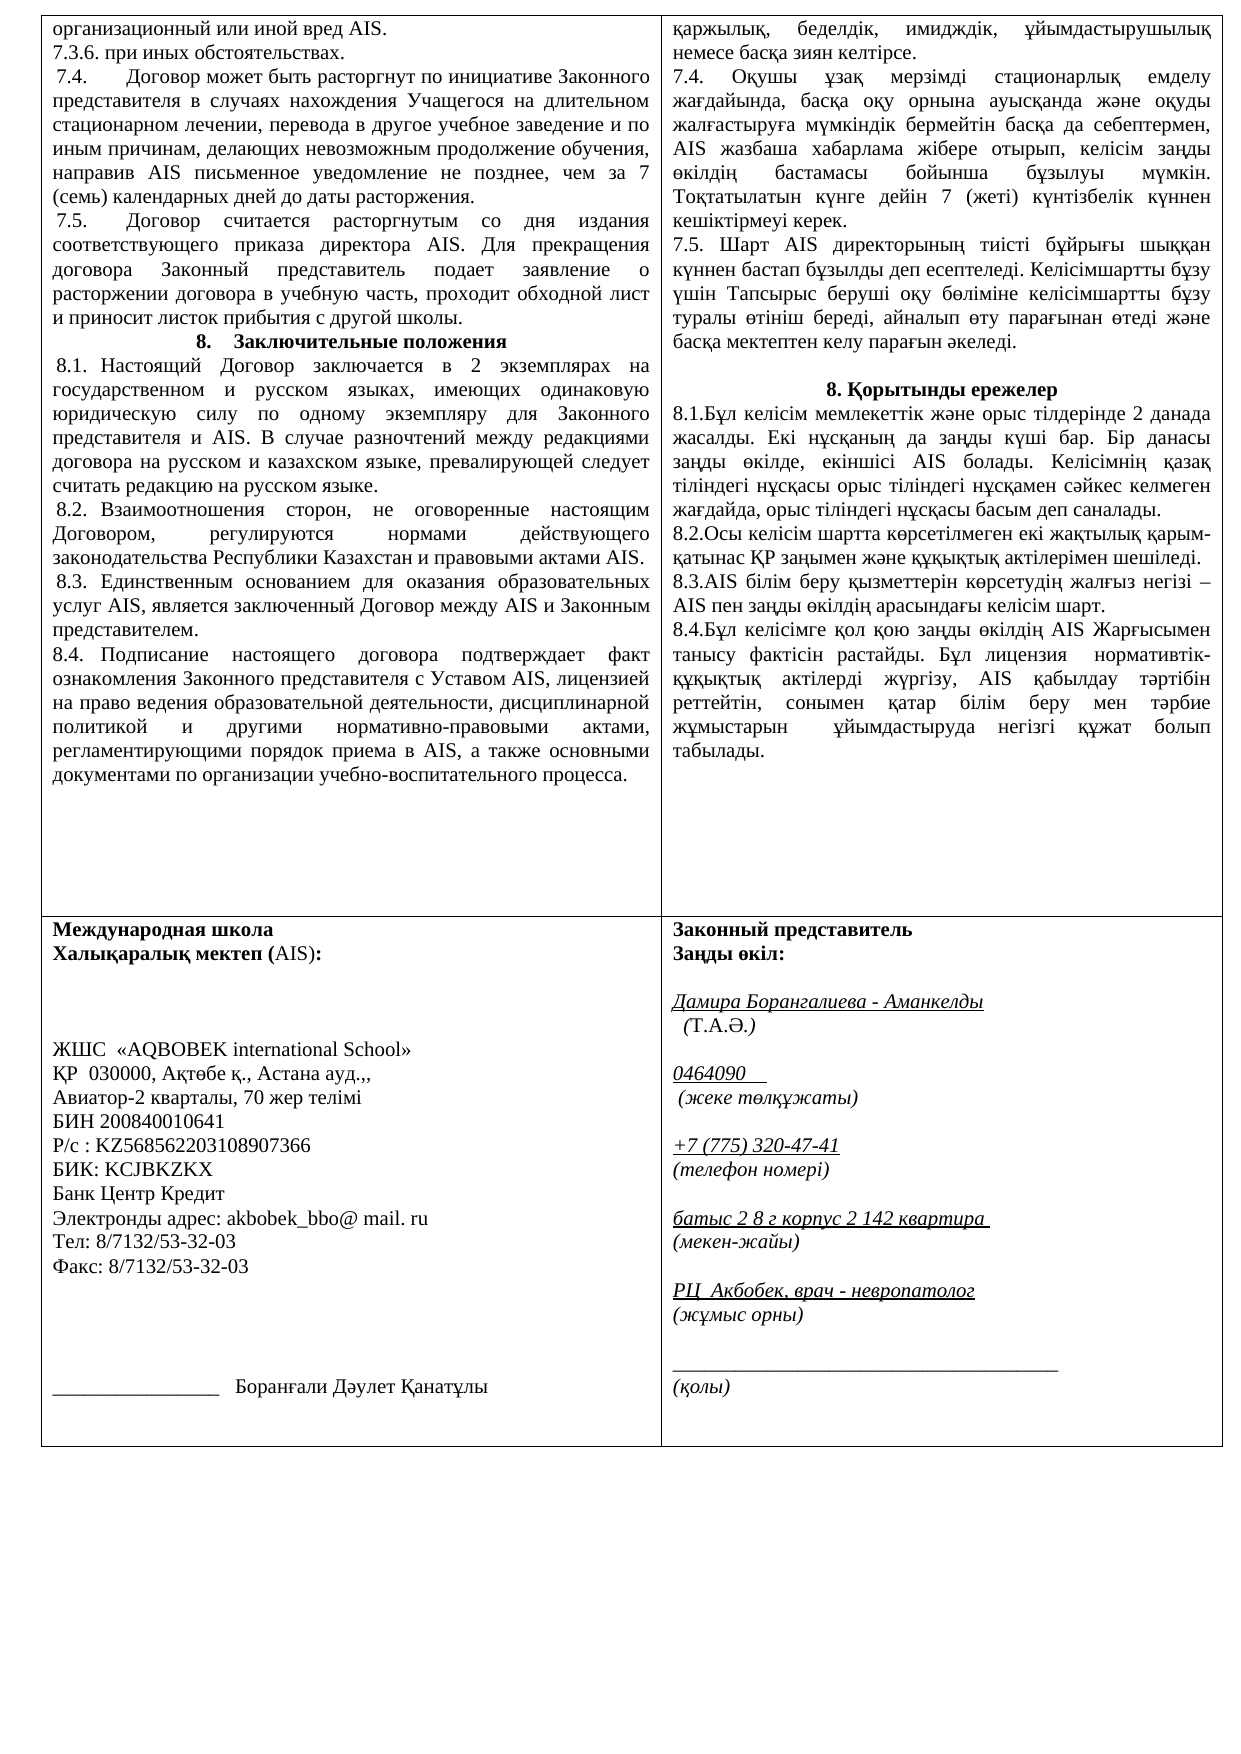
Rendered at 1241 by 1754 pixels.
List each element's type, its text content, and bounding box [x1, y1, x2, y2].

table_cell Законный представитель Заңды өкіл: Дамира Борангалиева - Аманкелды (Т.А.Ә.) 0464090 (жеке төлқұжаты) +7 (775) 320-47-41 (телефон номері) батыс 2 8 г корпус 2 142 квартира (мекен-жайы) РЦ Акбобек, врач - невропатолог (жұмыс орны) _____________________________________ (қолы) [662, 917, 1222, 1446]
table_cell Международная школа Халықаралық мектеп (AIS): ЖШС «AQBOBEK international School» ҚР 030000, Ақтөбе қ., Астана ауд.,, Авиатор-2 кварталы, 70 жер телімі БИН 200840010641 Р/с : KZ568562203108907366 БИК: KCJBKZKX Банк Центр Кредит Электронды адрес: akbobek_bbo@ mail. ru Тел: 8/7132/53-32-03 Факс: 8/7132/53-32-03 ________________ Боранғали Дәулет Қанатұлы [42, 917, 661, 1446]
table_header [662, 16, 1222, 916]
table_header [42, 16, 661, 916]
